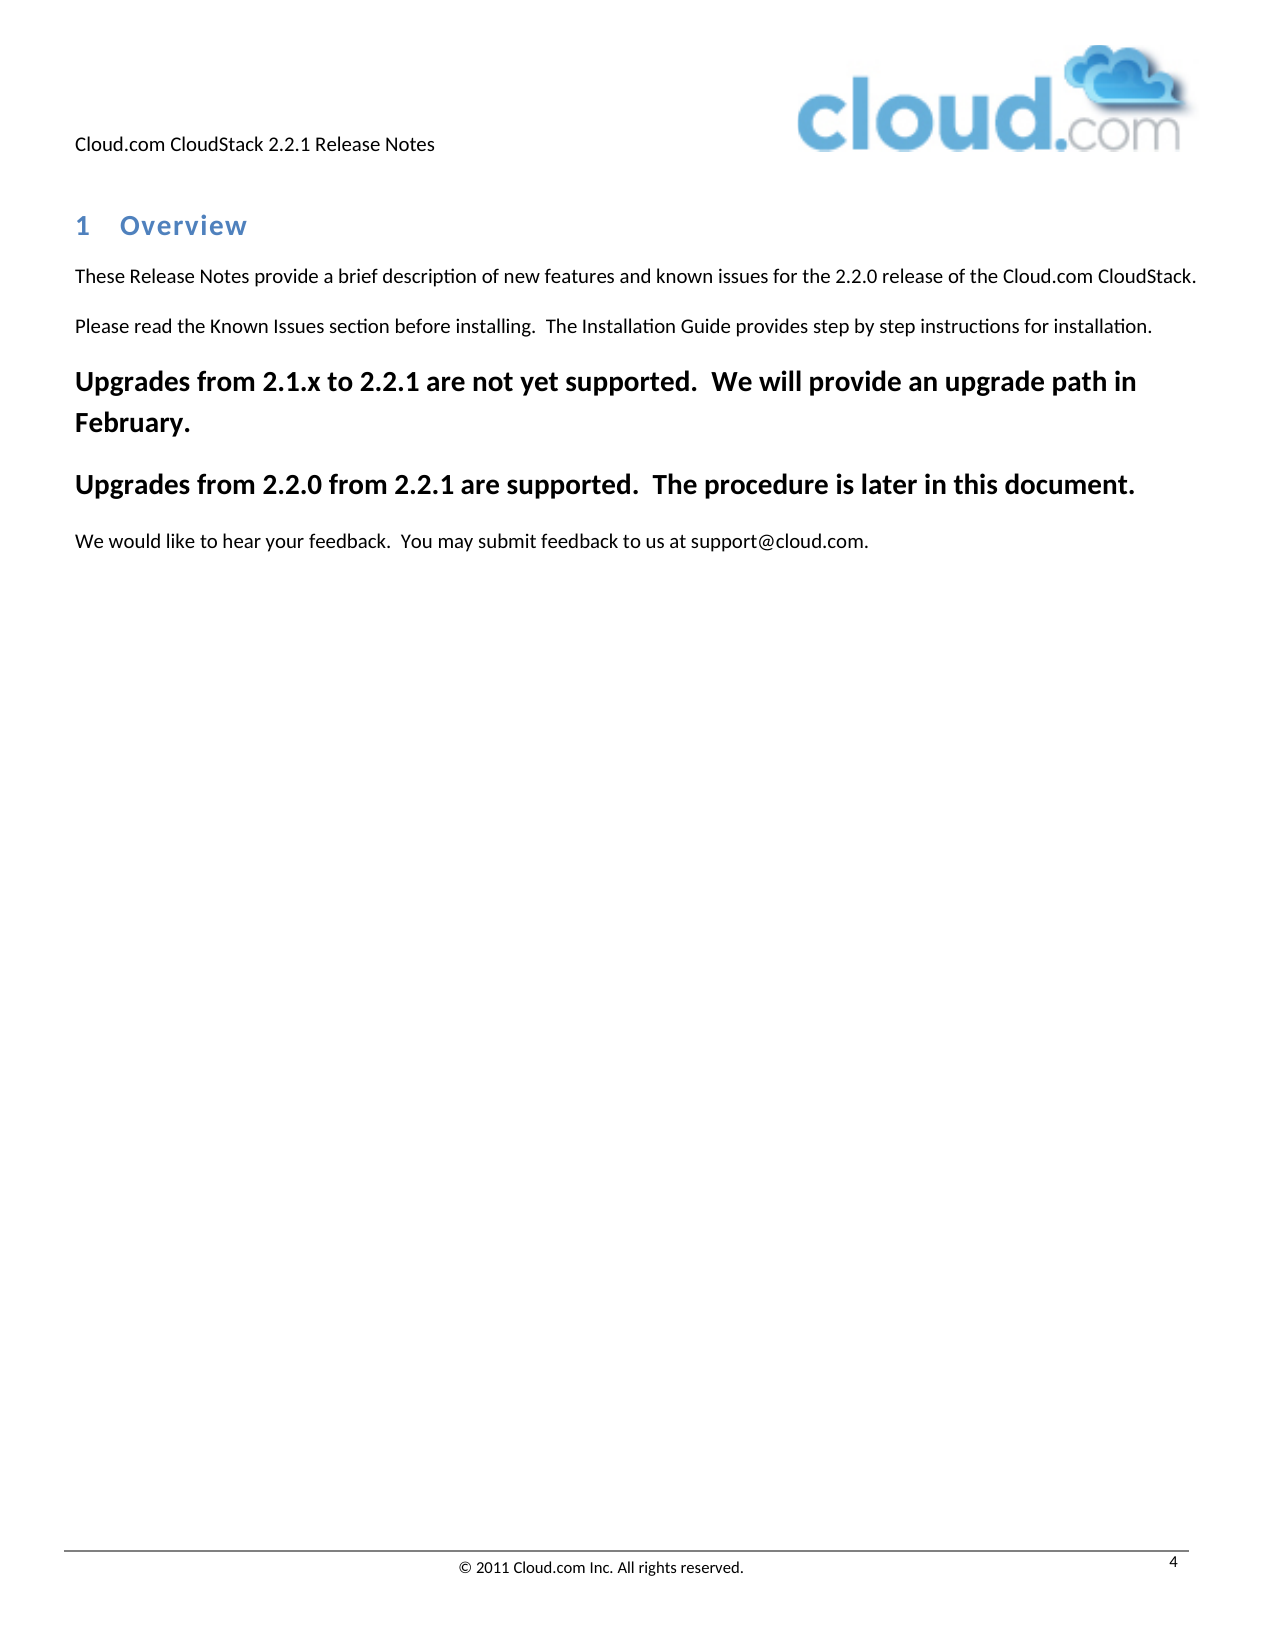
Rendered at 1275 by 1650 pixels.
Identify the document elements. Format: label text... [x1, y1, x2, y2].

text Please read the Known Issues section before installing. The Installation Guide provides step by step instructions for installation. [75, 313, 1200, 339]
text These Release Notes provide a brief description of new features and known issues for the 2.2.0 release of the Cloud.com CloudStack. [75, 263, 1200, 289]
text We would like to hear your feedback. You may submit feedback to us at support@cloud.com. [75, 528, 1200, 553]
subtitle Overview [75, 207, 1200, 242]
text Upgrades from 2.2.0 from 2.2.1 are supported. The procedure is later in this document. [75, 466, 1200, 502]
text Upgrades from 2.1.x to 2.2.1 are not yet supported. We will provide an upgrade path in February. [75, 363, 1200, 440]
picture [797, 45, 1200, 152]
